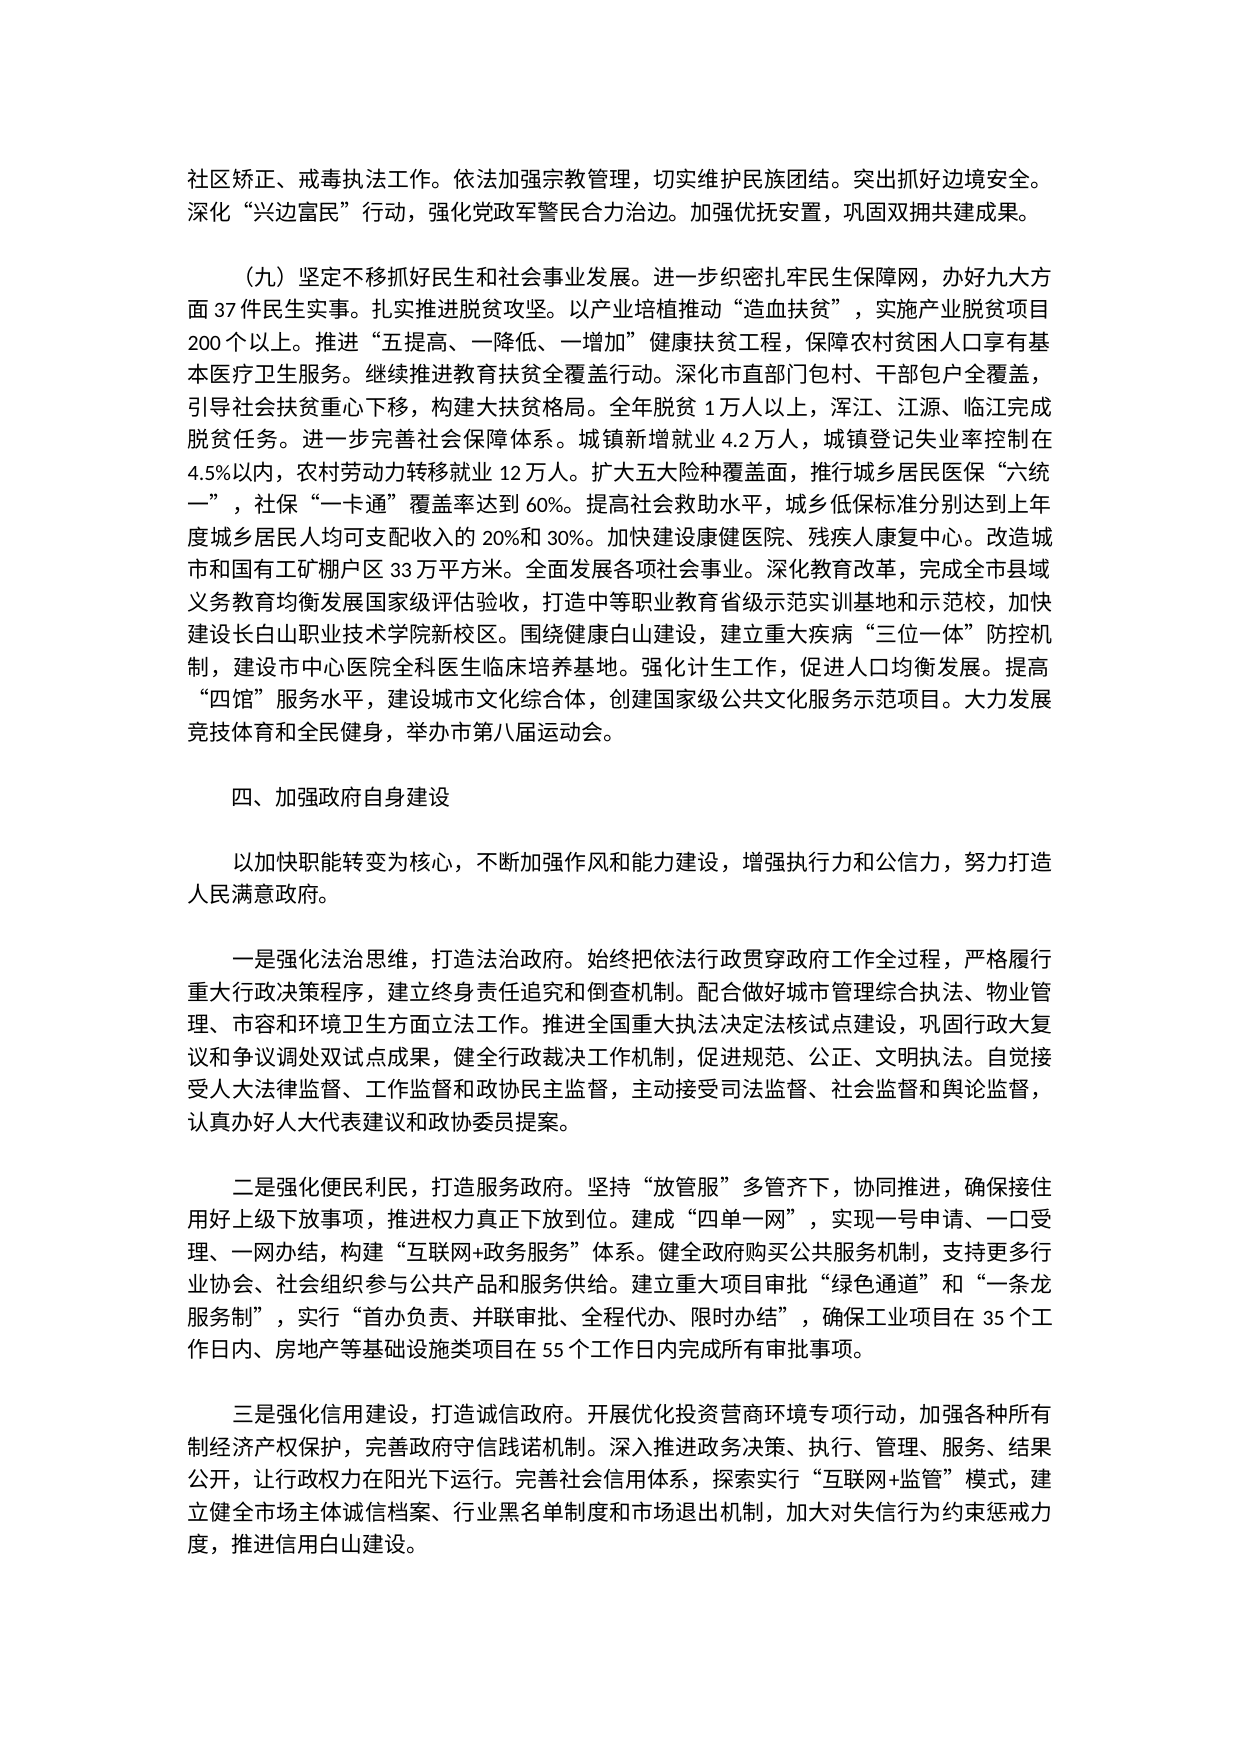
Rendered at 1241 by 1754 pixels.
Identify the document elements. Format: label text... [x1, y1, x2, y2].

text 二是强化便民利民，打造服务政府。坚持“放管服”多管齐下，协同推进，确保接住用好上级下放事项，推进权力真正下放到位。建成“四单一网”，实现一号申请、一口受理、一网办结，构建“互联网+政务服务”体系。健全政府购买公共服务机制，支持更多行业协会、社会组织参与公共产品和服务供给。建立重大项目审批“绿色通道”和“一条龙服务制”，实行“首办负责、并联审批、全程代办、限时办结”，确保工业项目在35个工作日内、房地产等基础设施类项目在55个工作日内完成所有审批事项。 [187, 1169, 1053, 1364]
text （九）坚定不移抓好民生和社会事业发展。进一步织密扎牢民生保障网，办好九大方面37件民生实事。扎实推进脱贫攻坚。以产业培植推动“造血扶贫”，实施产业脱贫项目200个以上。推进“五提高、一降低、一增加”健康扶贫工程，保障农村贫困人口享有基本医疗卫生服务。继续推进教育扶贫全覆盖行动。深化市直部门包村、干部包户全覆盖，引导社会扶贫重心下移，构建大扶贫格局。全年脱贫1万人以上，浑江、江源、临江完成脱贫任务。进一步完善社会保障体系。城镇新增就业4.2万人，城镇登记失业率控制在4.5%以内，农村劳动力转移就业12万人。扩大五大险种覆盖面，推行城乡居民医保“六统一”，社保“一卡通”覆盖率达到60%。提高社会救助水平，城乡低保标准分别达到上年度城乡居民人均可支配收入的20%和30%。加快建设康健医院、残疾人康复中心。改造城市和国有工矿棚户区33万平方米。全面发展各项社会事业。深化教育改革，完成全市县域义务教育均衡发展国家级评估验收，打造中等职业教育省级示范实训基地和示范校，加快建设长白山职业技术学院新校区。围绕健康白山建设，建立重大疾病“三位一体”防控机制，建设市中心医院全科医生临床培养基地。强化计生工作，促进人口均衡发展。提高“四馆”服务水平，建设城市文化综合体，创建国家级公共文化服务示范项目。大力发展竞技体育和全民健身，举办市第八届运动会。 [187, 259, 1053, 747]
text 三是强化信用建设，打造诚信政府。开展优化投资营商环境专项行动，加强各种所有制经济产权保护，完善政府守信践诺机制。深入推进政务决策、执行、管理、服务、结果公开，让行政权力在阳光下运行。完善社会信用体系，探索实行“互联网+监管”模式，建立健全市场主体诚信档案、行业黑名单制度和市场退出机制，加大对失信行为约束惩戒力度，推进信用白山建设。 [187, 1397, 1053, 1559]
text 四、加强政府自身建设 [187, 779, 1053, 812]
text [187, 162, 1053, 227]
text 以加快职能转变为核心，不断加强作风和能力建设，增强执行力和公信力，努力打造人民满意政府。 [187, 844, 1053, 909]
text 一是强化法治思维，打造法治政府。始终把依法行政贯穿政府工作全过程，严格履行重大行政决策程序，建立终身责任追究和倒查机制。配合做好城市管理综合执法、物业管理、市容和环境卫生方面立法工作。推进全国重大执法决定法核试点建设，巩固行政大复议和争议调处双试点成果，健全行政裁决工作机制，促进规范、公正、文明执法。自觉接受人大法律监督、工作监督和政协民主监督，主动接受司法监督、社会监督和舆论监督，认真办好人大代表建议和政协委员提案。 [187, 942, 1053, 1137]
